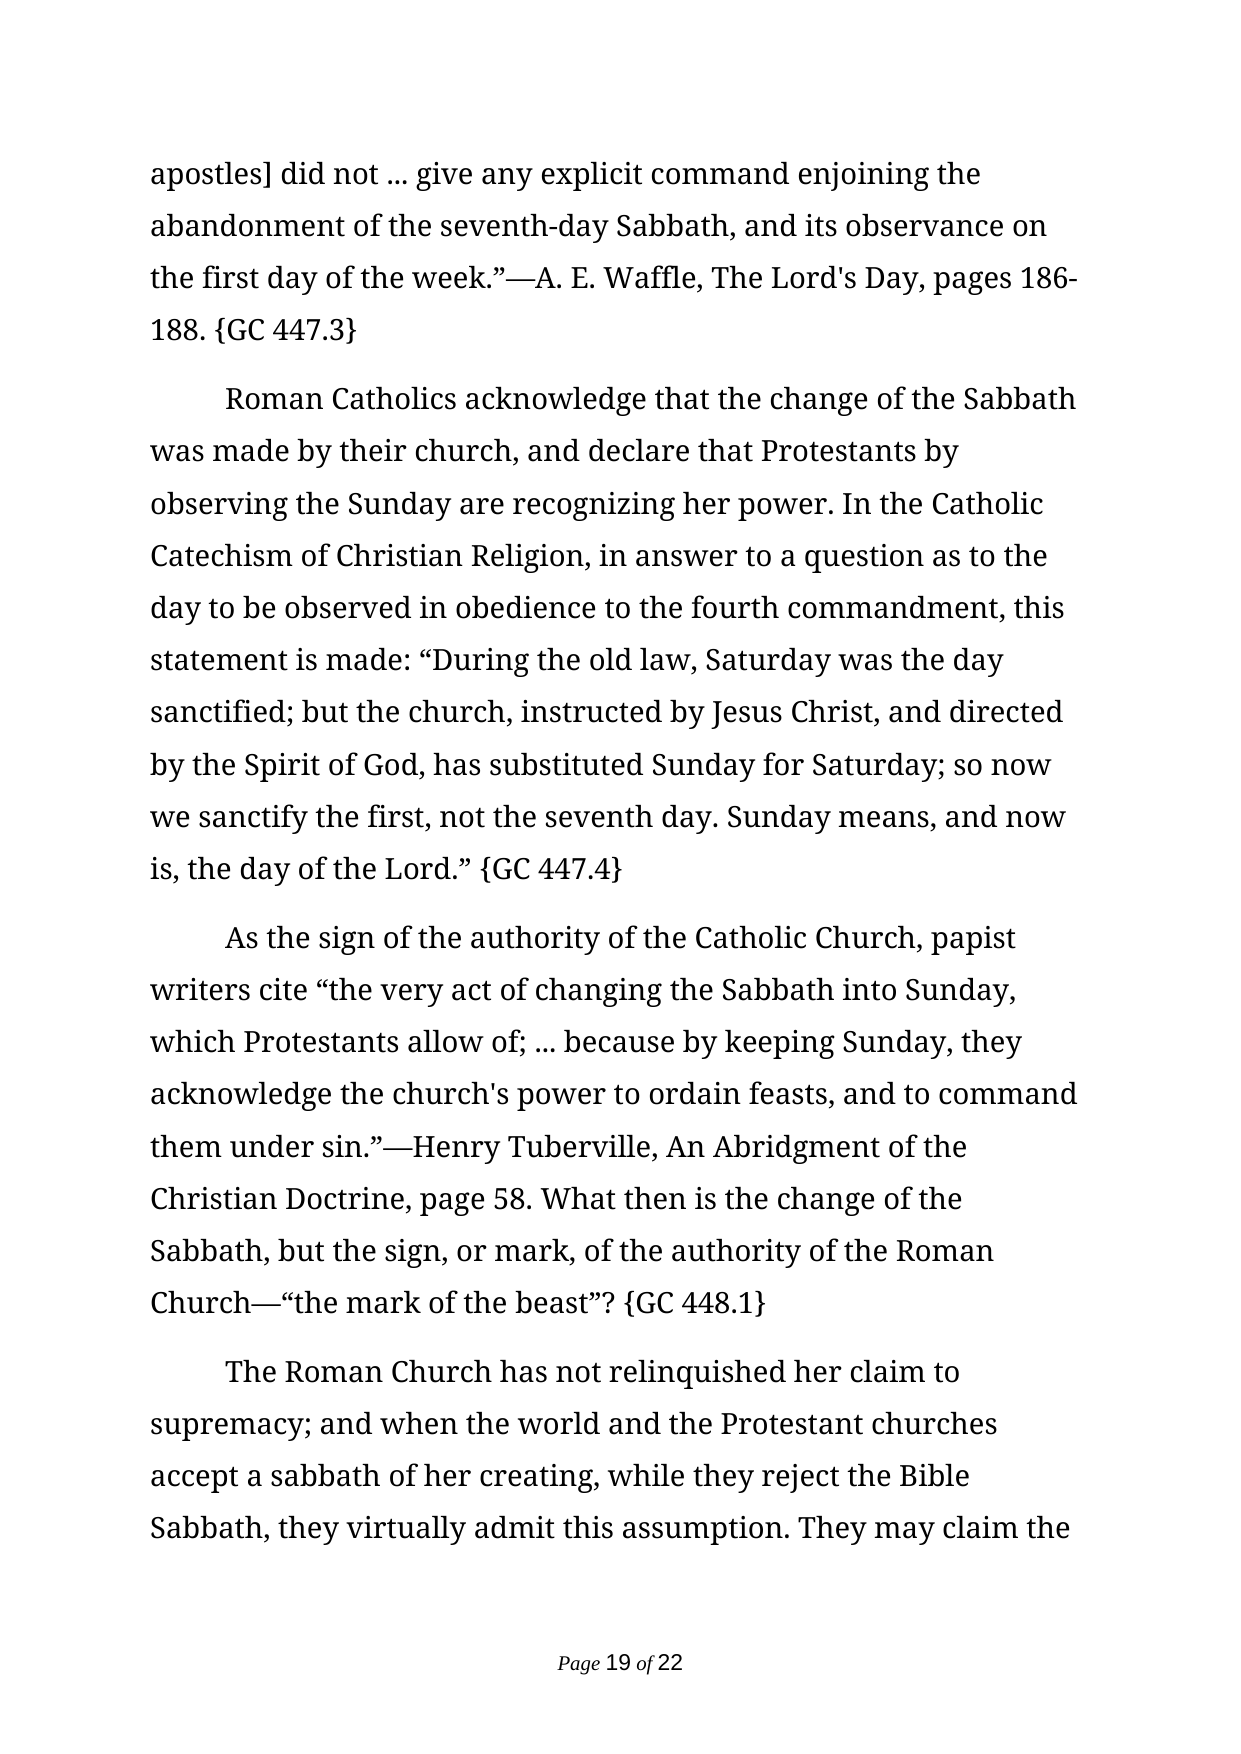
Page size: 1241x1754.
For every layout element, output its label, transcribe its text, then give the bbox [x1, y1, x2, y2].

text As the sign of the authority of the Catholic Church, papist writers cite “the very act of changing the Sabbath into Sunday, which Protestants allow of; ... because by keeping Sunday, they acknowledge the church's power to ordain feasts, and to command them under sin.”—Henry Tuberville, An Abridgment of the Christian Doctrine, page 58. What then is the change of the Sabbath, but the sign, or mark, of the authority of the Roman Church—“the mark of the beast”? {GC 448.1} [150, 914, 1090, 1328]
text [150, 150, 1090, 355]
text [150, 1348, 1090, 1553]
text Roman Catholics acknowledge that the change of the Sabbath was made by their church, and declare that Protestants by observing the Sunday are recognizing her power. In the Catholic Catechism of Christian Religion, in answer to a question as to the day to be observed in obedience to the fourth commandment, this statement is made: “During the old law, Saturday was the day sanctified; but the church, instructed by Jesus Christ, and directed by the Spirit of God, has substituted Sunday for Saturday; so now we sanctify the first, not the seventh day. Sunday means, and now is, the day of the Lord.” {GC 447.4} [150, 375, 1090, 893]
